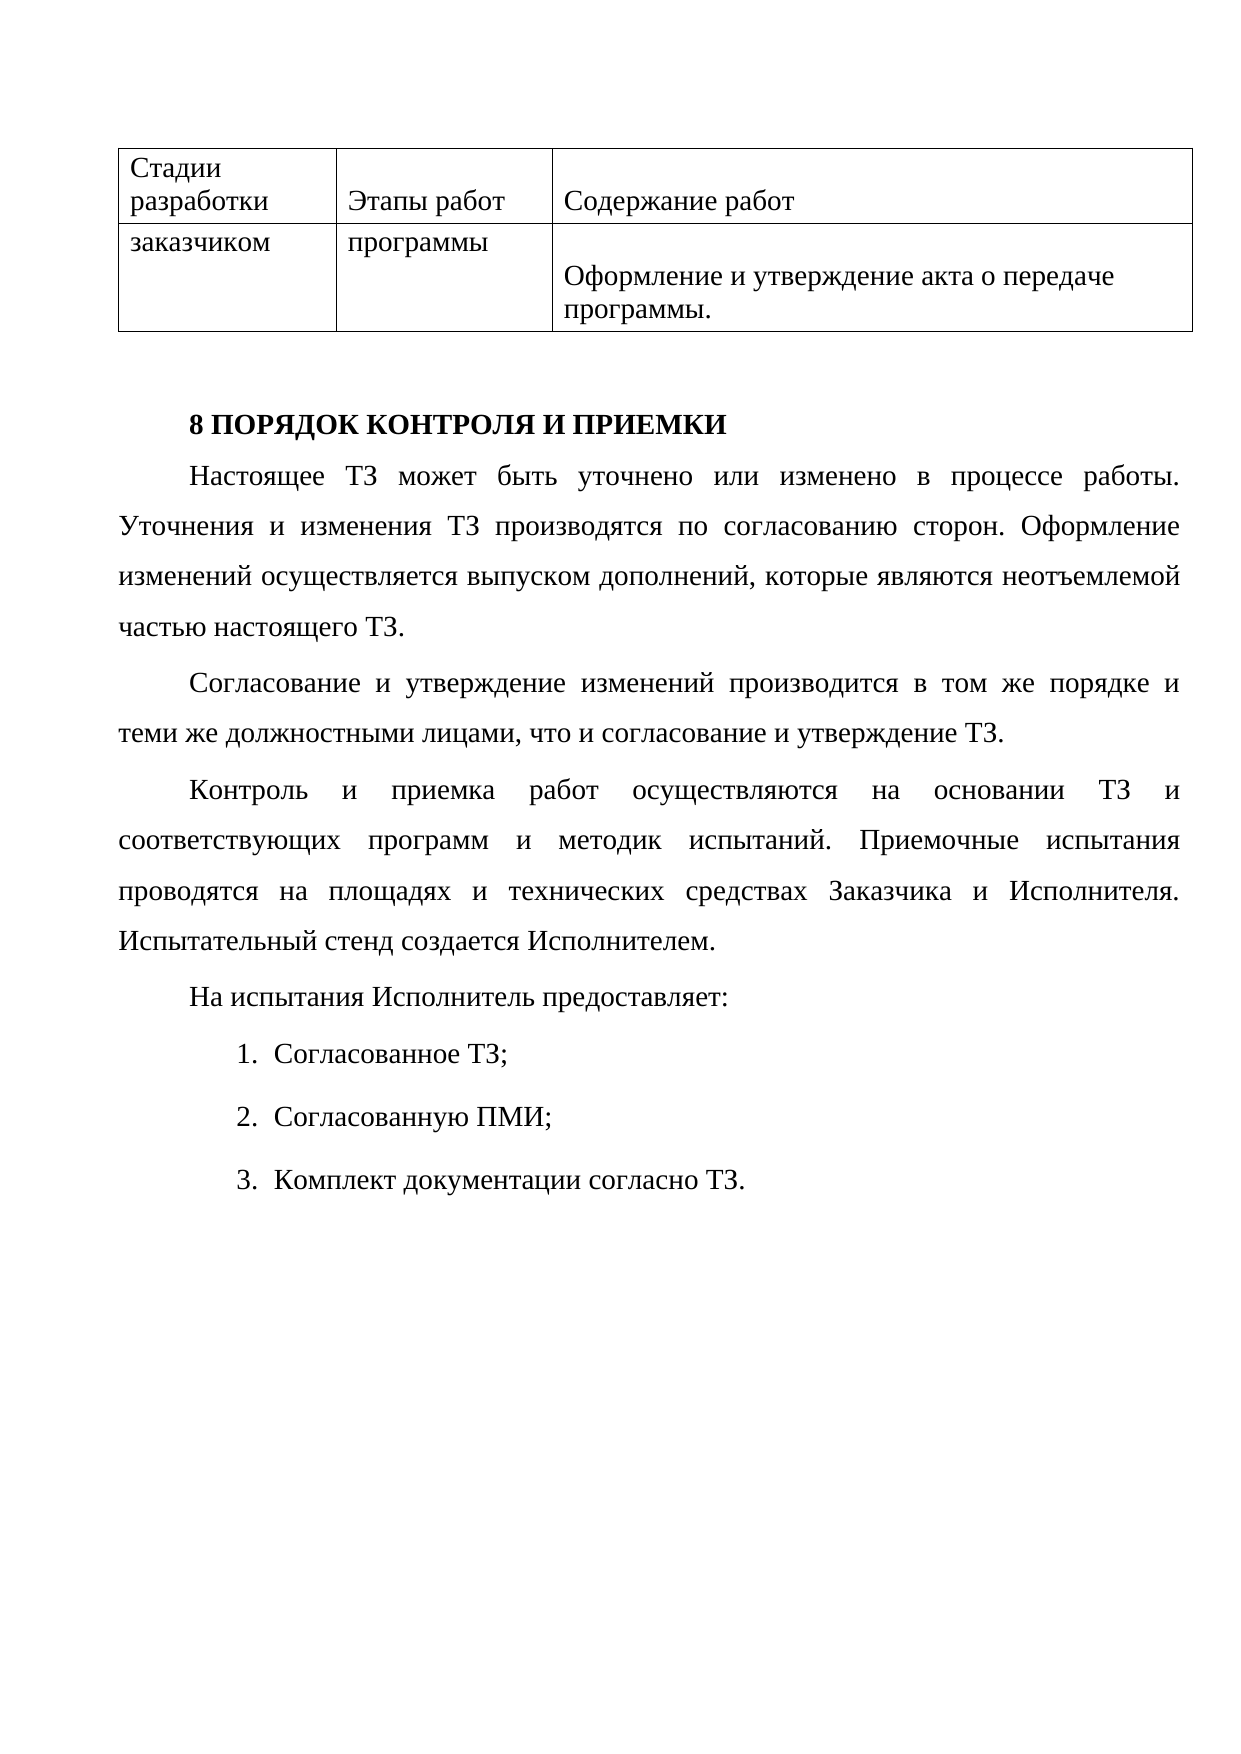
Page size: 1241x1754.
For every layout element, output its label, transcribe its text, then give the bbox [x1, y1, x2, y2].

table_cell 5. Прием проекта заказчиком [119, 224, 336, 331]
table_header Стадии разработки [119, 149, 336, 223]
table_header Этапы работ [337, 149, 552, 223]
table_cell Подготовка и передача программы [337, 224, 552, 331]
list Комплект документации согласно ТЗ. [236, 1162, 1181, 1195]
subtitle ПОРЯДОК КОНТРОЛЯ И ПРИЕМКИ [189, 407, 1181, 441]
text На испытания Исполнитель предоставляет: [118, 979, 1181, 1013]
table_header Содержание работ [553, 149, 1192, 223]
list Согласованное ТЗ; [236, 1036, 1181, 1070]
list Согласованную ПМИ; [236, 1099, 1181, 1132]
text Согласование и утверждение изменений производится в том же порядке и теми же должностными лицами, что и согласование и утверждение ТЗ. [118, 665, 1181, 749]
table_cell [553, 224, 1192, 331]
text Контроль и приемка работ осуществляются на основании ТЗ и соответствующих программ и методик испытаний. Приемочные испытания проводятся на площадях и технических средствах Заказчика и Исполнителя. Испытательный стенд создается Исполнителем. [118, 772, 1181, 957]
text Настоящее ТЗ может быть уточнено или изменено в процессе работы. Уточнения и изменения ТЗ производятся по согласованию сторон. Оформление изменений осуществляется выпуском дополнений, которые являются неотъемлемой частью настоящего ТЗ. [118, 458, 1181, 642]
